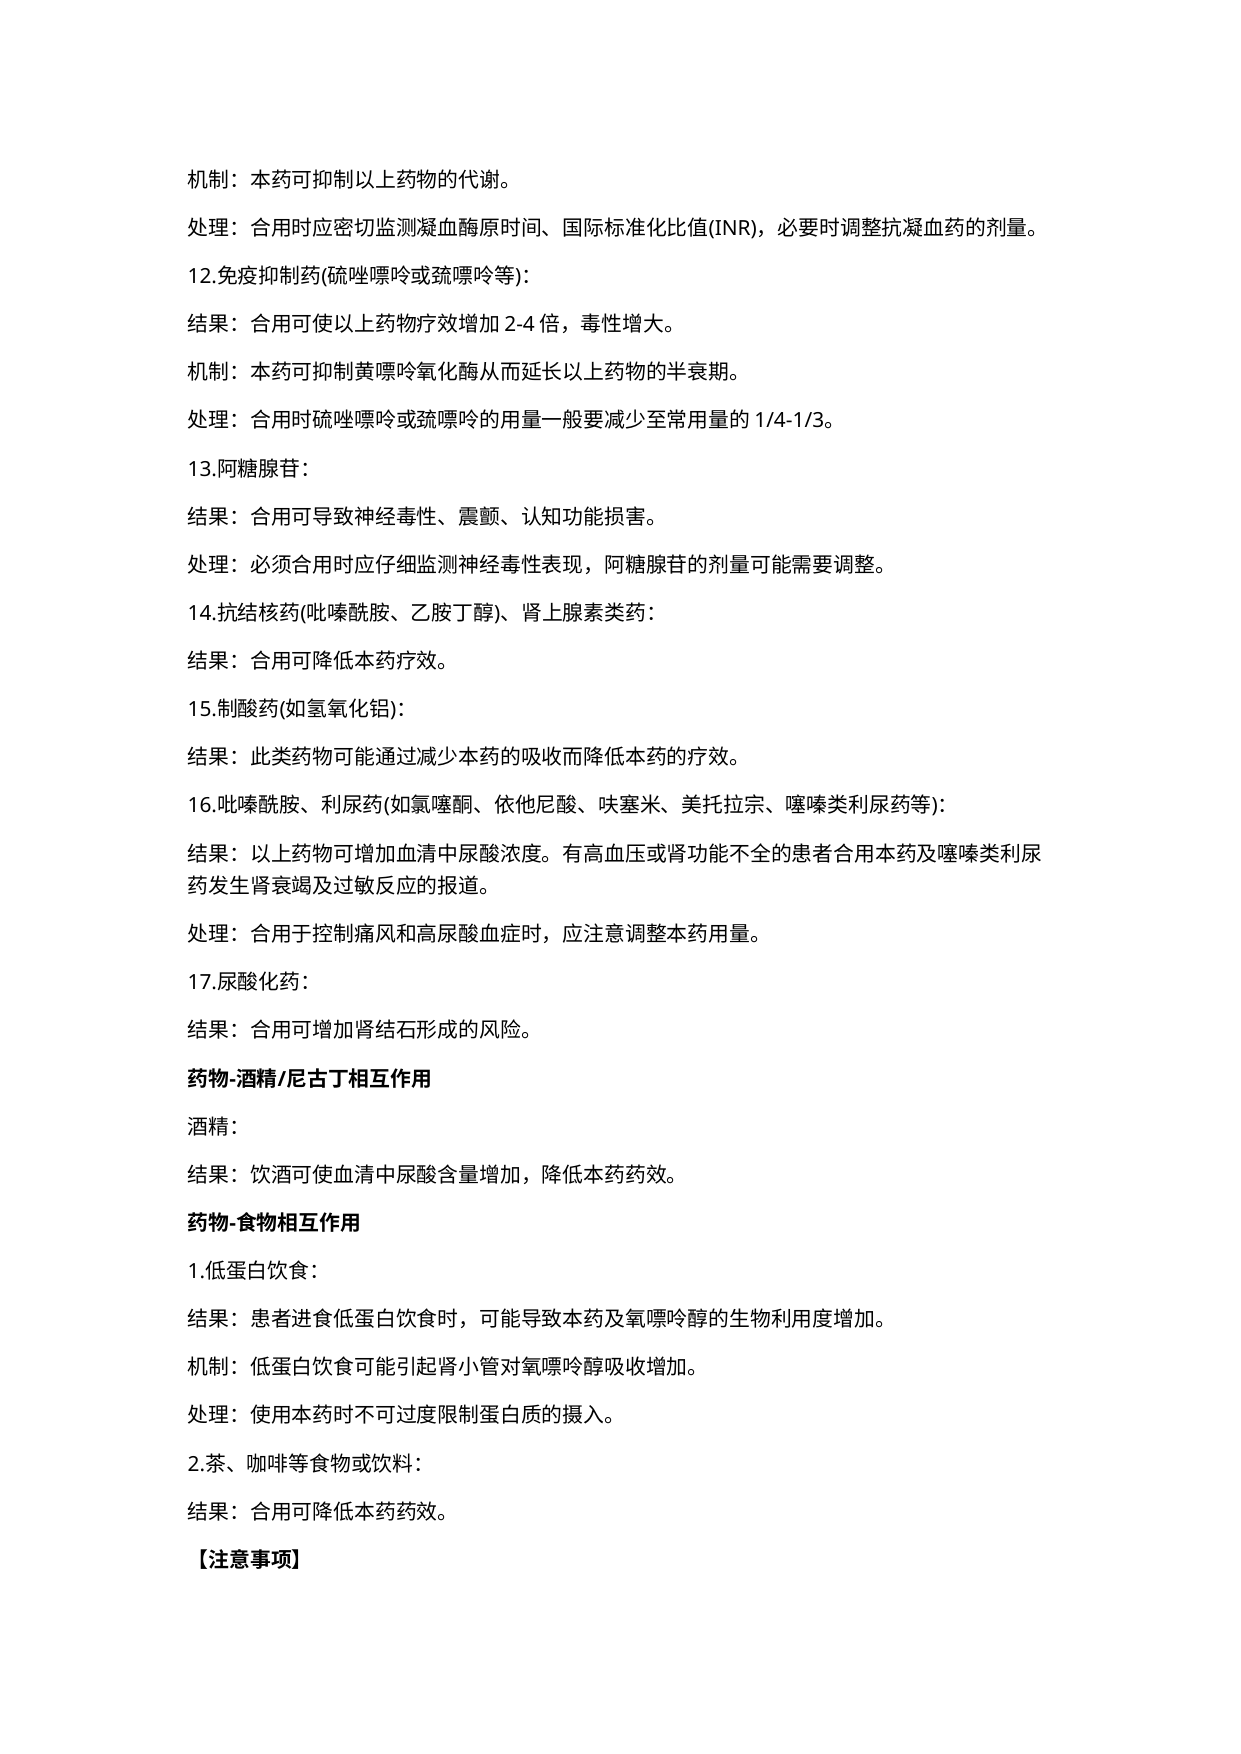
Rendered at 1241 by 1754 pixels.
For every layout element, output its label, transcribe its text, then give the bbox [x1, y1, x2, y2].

text 处理：合用时应密切监测凝血酶原时间、国际标准化比值(INR)，必要时调整抗凝血药的剂量。 [187, 210, 1053, 243]
text 13.阿糖腺苷： [187, 451, 1053, 483]
text 1.低蛋白饮食： [187, 1253, 1053, 1286]
text 15.制酸药(如氢氧化铝)： [187, 691, 1053, 724]
text 【注意事项】 [187, 1542, 1053, 1574]
text 结果：以上药物可增加血清中尿酸浓度。有高血压或肾功能不全的患者合用本药及噻嗪类利尿药发生肾衰竭及过敏反应的报道。 [187, 836, 1053, 901]
text 处理：合用时硫唑嘌呤或巯嘌呤的用量一般要减少至常用量的1/4-1/3。 [187, 403, 1053, 435]
text 2.茶、咖啡等食物或饮料： [187, 1446, 1053, 1478]
text 结果：合用可导致神经毒性、震颤、认知功能损害。 [187, 499, 1053, 531]
text 药物-食物相互作用 [187, 1205, 1053, 1238]
text 机制：本药可抑制以上药物的代谢。 [187, 162, 1053, 194]
text 结果：合用可降低本药疗效。 [187, 643, 1053, 676]
text 结果：患者进食低蛋白饮食时，可能导致本药及氧嘌呤醇的生物利用度增加。 [187, 1301, 1053, 1334]
text 16.吡嗪酰胺、利尿药(如氯噻酮、依他尼酸、呋塞米、美托拉宗、噻嗪类利尿药等)： [187, 788, 1053, 820]
text 机制：本药可抑制黄嘌呤氧化酶从而延长以上药物的半衰期。 [187, 354, 1053, 387]
text 12.免疫抑制药(硫唑嘌呤或巯嘌呤等)： [187, 258, 1053, 291]
text 结果：此类药物可能通过减少本药的吸收而降低本药的疗效。 [187, 739, 1053, 772]
text 结果：饮酒可使血清中尿酸含量增加，降低本药药效。 [187, 1157, 1053, 1189]
text 结果：合用可使以上药物疗效增加2-4倍，毒性增大。 [187, 306, 1053, 339]
text 机制：低蛋白饮食可能引起肾小管对氧嘌呤醇吸收增加。 [187, 1349, 1053, 1382]
text 处理：必须合用时应仔细监测神经毒性表现，阿糖腺苷的剂量可能需要调整。 [187, 547, 1053, 579]
text 处理：合用于控制痛风和高尿酸血症时，应注意调整本药用量。 [187, 916, 1053, 949]
text 14.抗结核药(吡嗪酰胺、乙胺丁醇)、肾上腺素类药： [187, 595, 1053, 628]
text 处理：使用本药时不可过度限制蛋白质的摄入。 [187, 1398, 1053, 1430]
text 17.尿酸化药： [187, 964, 1053, 997]
text 药物-酒精/尼古丁相互作用 [187, 1061, 1053, 1093]
text 结果：合用可降低本药药效。 [187, 1494, 1053, 1526]
text 结果：合用可增加肾结石形成的风险。 [187, 1013, 1053, 1045]
text 酒精： [187, 1109, 1053, 1141]
